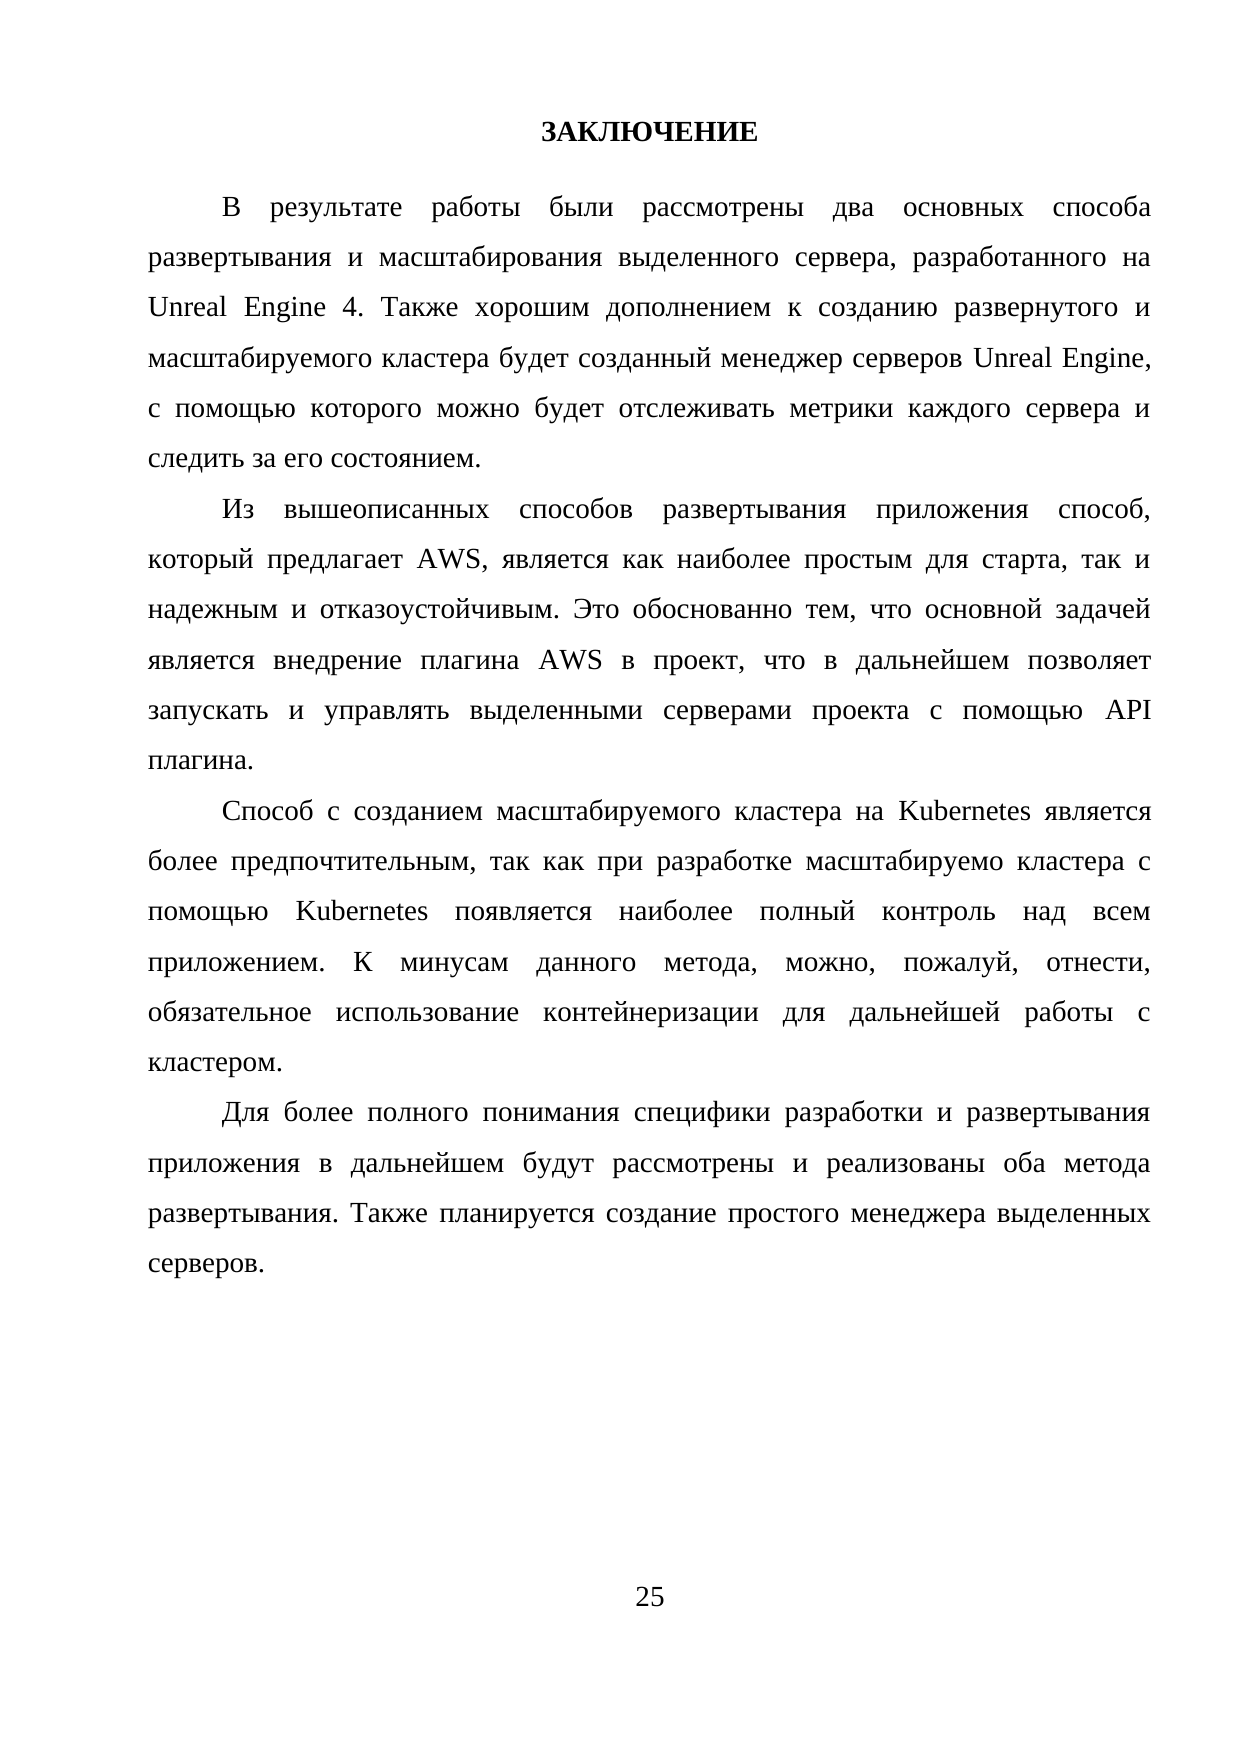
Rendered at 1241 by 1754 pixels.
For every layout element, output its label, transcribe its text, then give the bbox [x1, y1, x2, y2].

text Из вышеописанных способов развертывания приложения способ, который предлагает AWS, является как наиболее простым для старта, так и надежным и отказоустойчивым. Это обоснованно тем, что основной задачей является внедрение плагина AWS в проект, что в дальнейшем позволяет запускать и управлять выделенными серверами проекта с помощью API плагина. [148, 491, 1152, 776]
subtitle ЗАКЛЮЧЕНИЕ [148, 114, 1152, 147]
text Для более полного понимания специфики разработки и развертывания приложения в дальнейшем будут рассмотрены и реализованы оба метода развертывания. Также планируется создание простого менеджера выделенных серверов. [148, 1094, 1152, 1279]
text Способ с созданием масштабируемого кластера на Kubernetes является более предпочтительным, так как при разработке масштабируемо кластера с помощью Kubernetes появляется наиболее полный контроль над всем приложением. К минусам данного метода, можно, пожалуй, отнести, обязательное использование контейнеризации для дальнейшей работы с кластером. [148, 793, 1152, 1078]
text В результате работы были рассмотрены два основных способа развертывания и масштабирования выделенного сервера, разработанного на Unreal Engine 4. Также хорошим дополнением к созданию развернутого и масштабируемого кластера будет созданный менеджер серверов Unreal Engine, с помощью которого можно будет отслеживать метрики каждого сервера и следить за его состоянием. [148, 189, 1152, 474]
